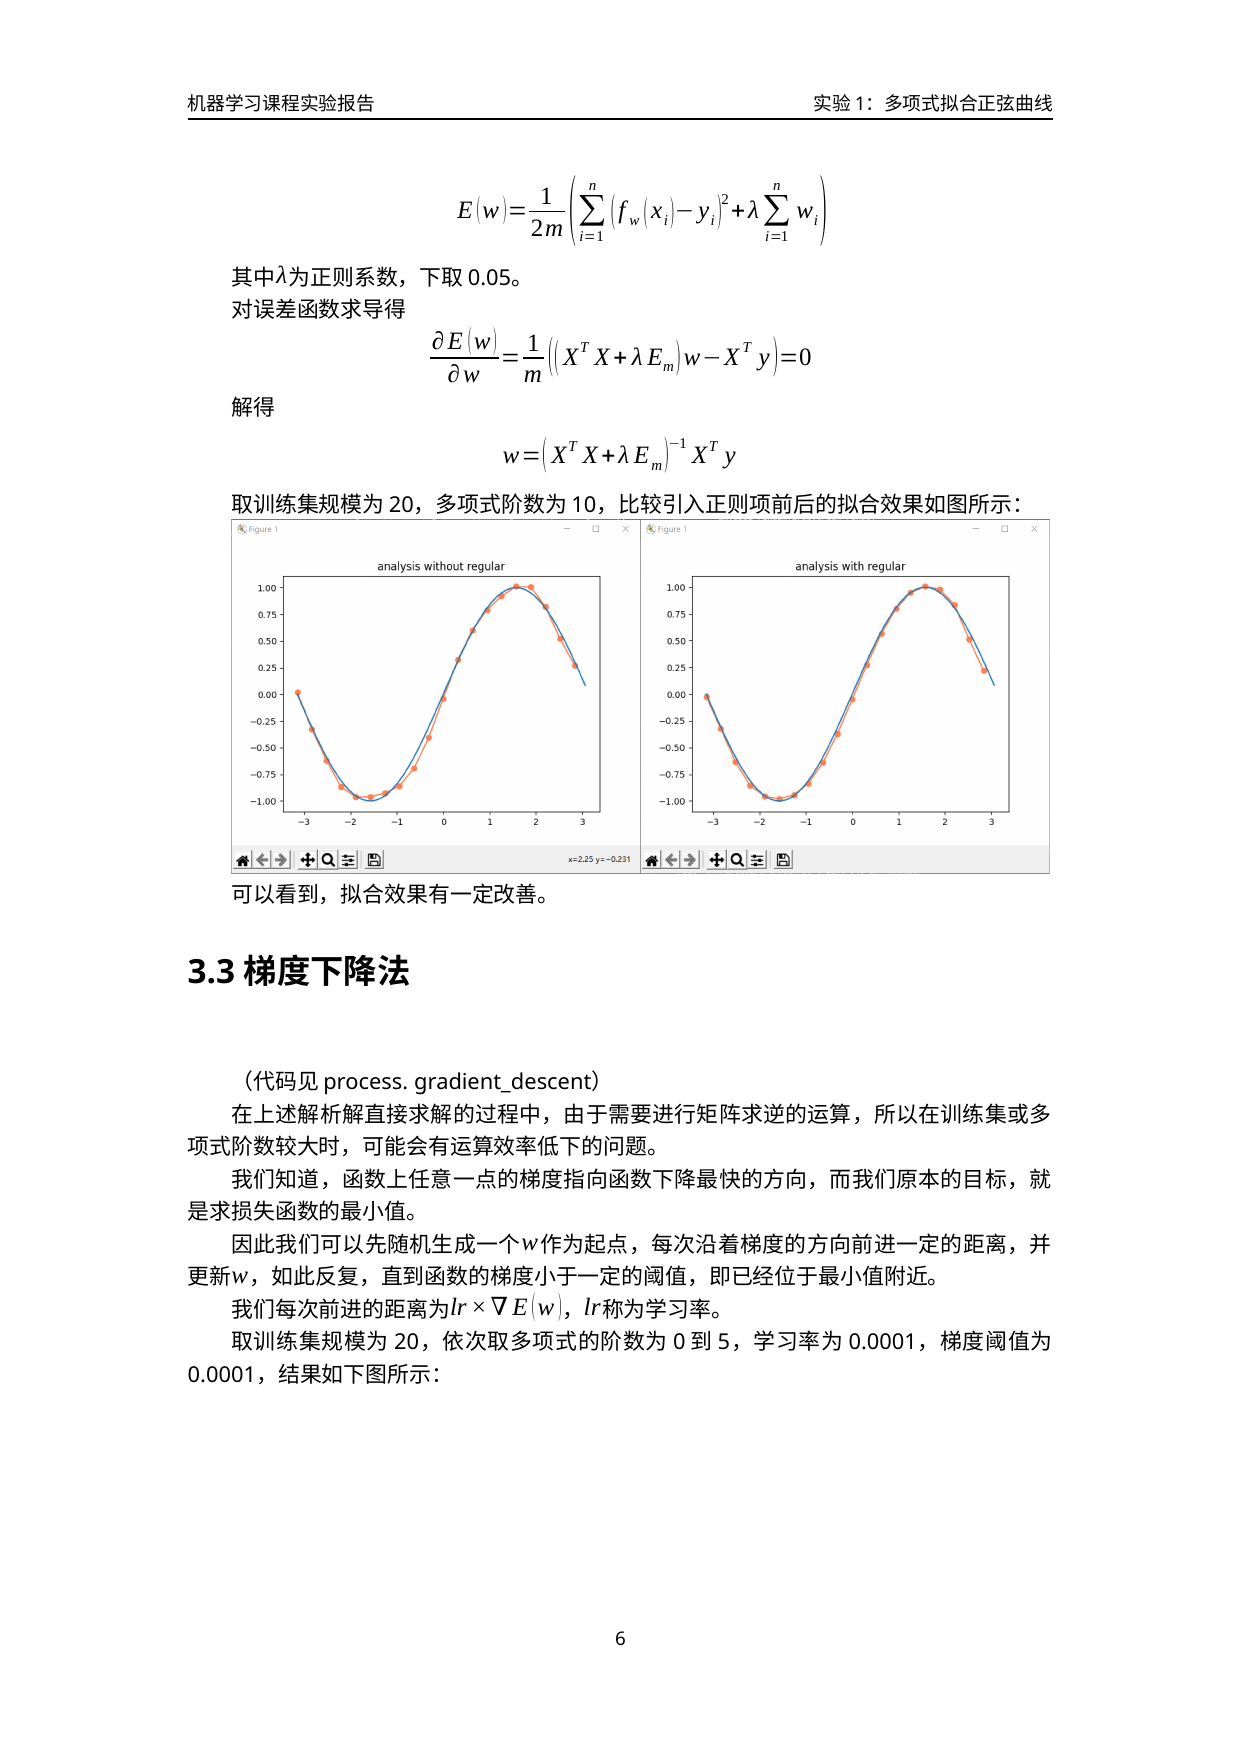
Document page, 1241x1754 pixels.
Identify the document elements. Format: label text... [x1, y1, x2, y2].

text 在上述解析解直接求解的过程中，由于需要进行矩阵求逆的运算，所以在训练集或多项式阶数较大时，可能会有运算效率低下的问题。 [187, 1096, 1053, 1161]
picture [231, 519, 1050, 874]
text 我们每次前进的距离为，称为学习率。 [187, 1291, 1053, 1324]
text 取训练集规模为20，多项式阶数为10，比较引入正则项前后的拟合效果如图所示： [187, 487, 1053, 519]
text 解得 [187, 389, 1053, 422]
text 其中为正则系数，下取0.05。 [187, 259, 1053, 292]
text 取训练集规模为20，依次取多项式的阶数为0到5，学习率为0.0001，梯度阈值为0.0001，结果如下图所示： [187, 1324, 1053, 1389]
text （代码见process. gradient_descent） [187, 1064, 1053, 1096]
text 因此我们可以先随机生成一个作为起点，每次沿着梯度的方向前进一定的距离，并更新，如此反复，直到函数的梯度小于一定的阈值，即已经位于最小值附近。 [187, 1226, 1053, 1291]
subtitle 梯度下降法 [187, 937, 1053, 1002]
text 可以看到，拟合效果有一定改善。 [187, 877, 1053, 909]
text 对误差函数求导得 [187, 292, 1053, 324]
text 我们知道，函数上任意一点的梯度指向函数下降最快的方向，而我们原本的目标，就是求损失函数的最小值。 [187, 1161, 1053, 1226]
